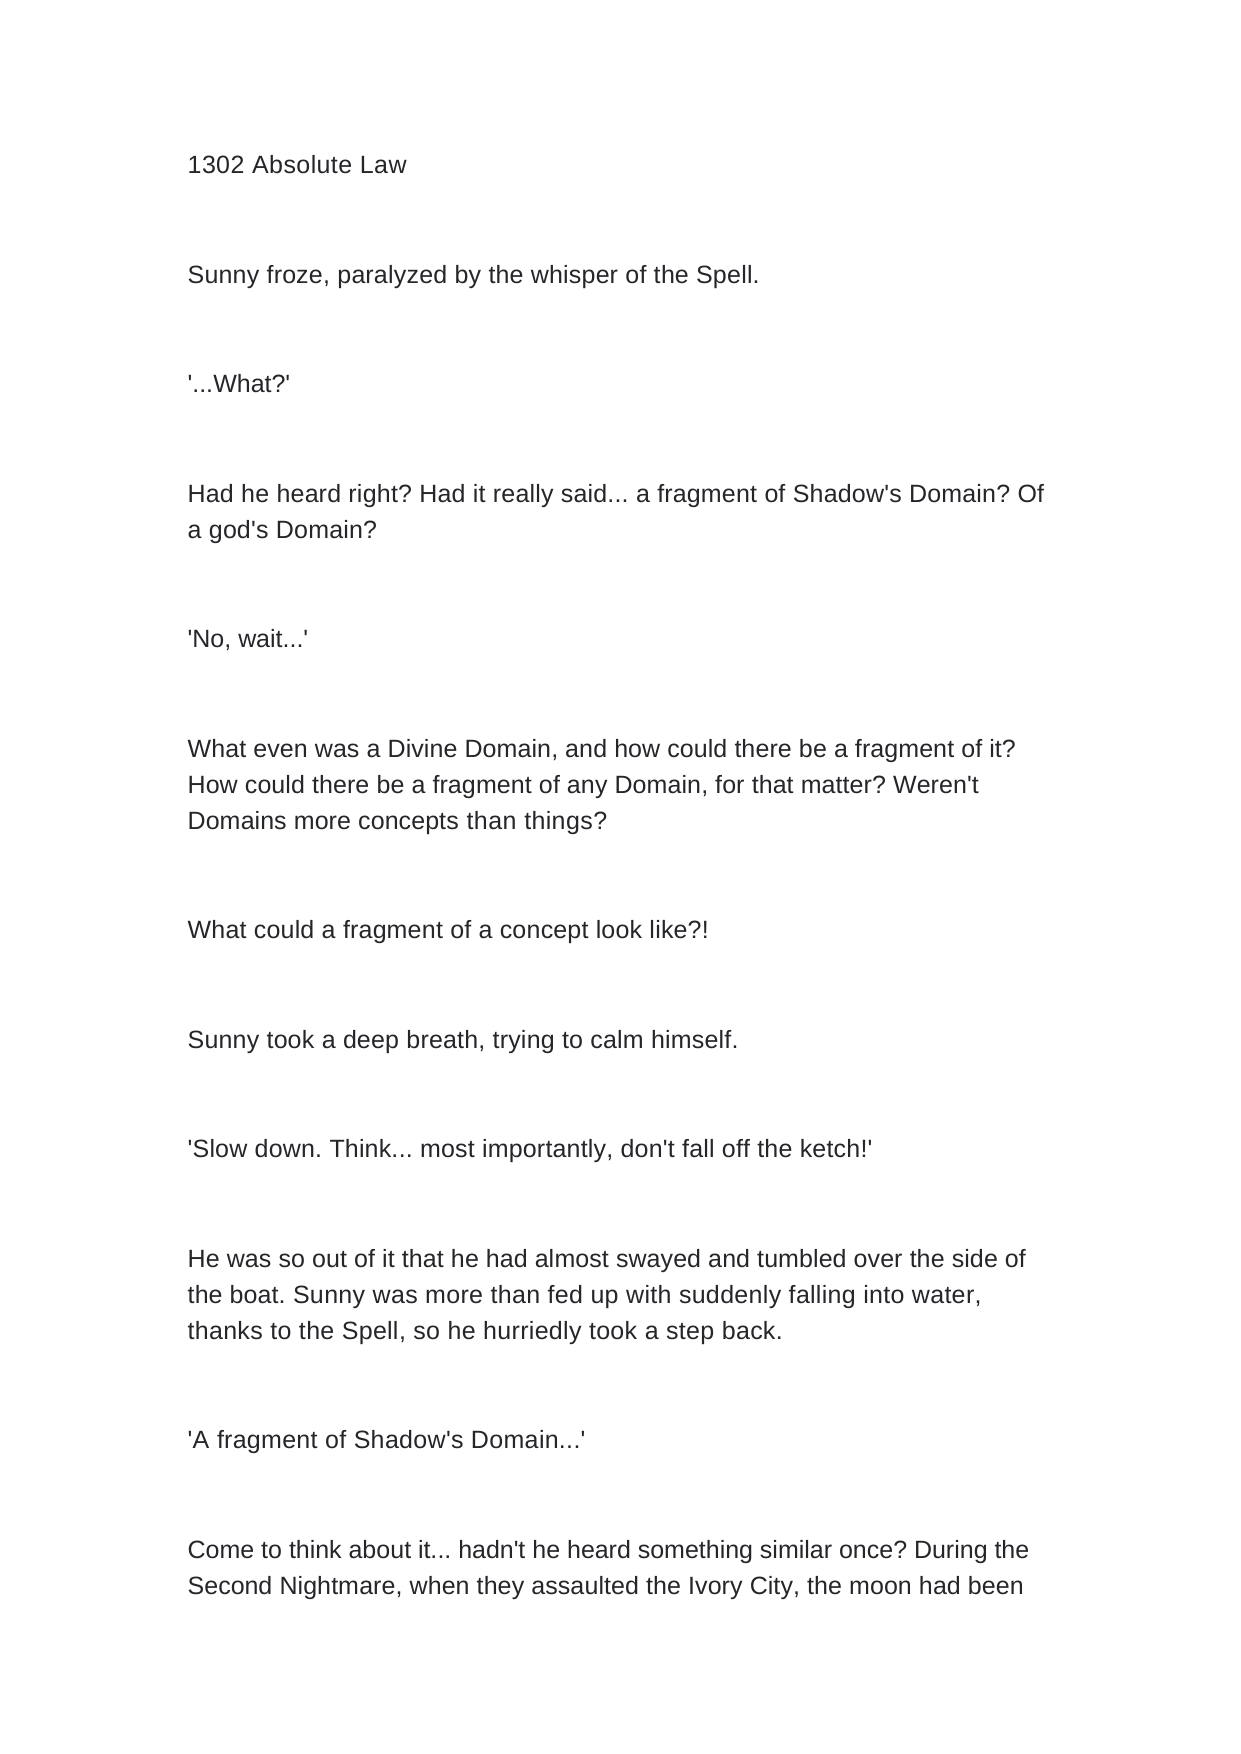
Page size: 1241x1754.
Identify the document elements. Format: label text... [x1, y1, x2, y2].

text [187, 1535, 1053, 1600]
text '...What?' [187, 369, 1053, 398]
text What could a fragment of a concept look like?! [187, 915, 1038, 944]
text 1302 Absolute Law [187, 150, 1053, 179]
text Sunny took a deep breath, trying to calm himself. [187, 1025, 1053, 1054]
text Sunny froze, paralyzed by the whisper of the Spell. [187, 259, 1053, 288]
text What even was a Divine Domain, and how could there be a fragment of it? How could there be a fragment of any Domain, for that matter? Weren't Domains more concepts than things? [187, 734, 1053, 834]
text 'Slow down. Think... most importantly, don't fall off the ketch!' [187, 1134, 1053, 1163]
text 'A fragment of Shadow's Domain...' [187, 1426, 1038, 1454]
text Had he heard right? Had it really said... a fragment of Shadow's Domain? Of a god's Domain? [187, 479, 1053, 543]
text He was so out of it that he had almost swayed and tumbled over the side of the boat. Sunny was more than fed up with suddenly falling into water, thanks to the Spell, so he hurriedly took a step back. [187, 1244, 1053, 1345]
text 'No, wait...' [187, 624, 970, 653]
